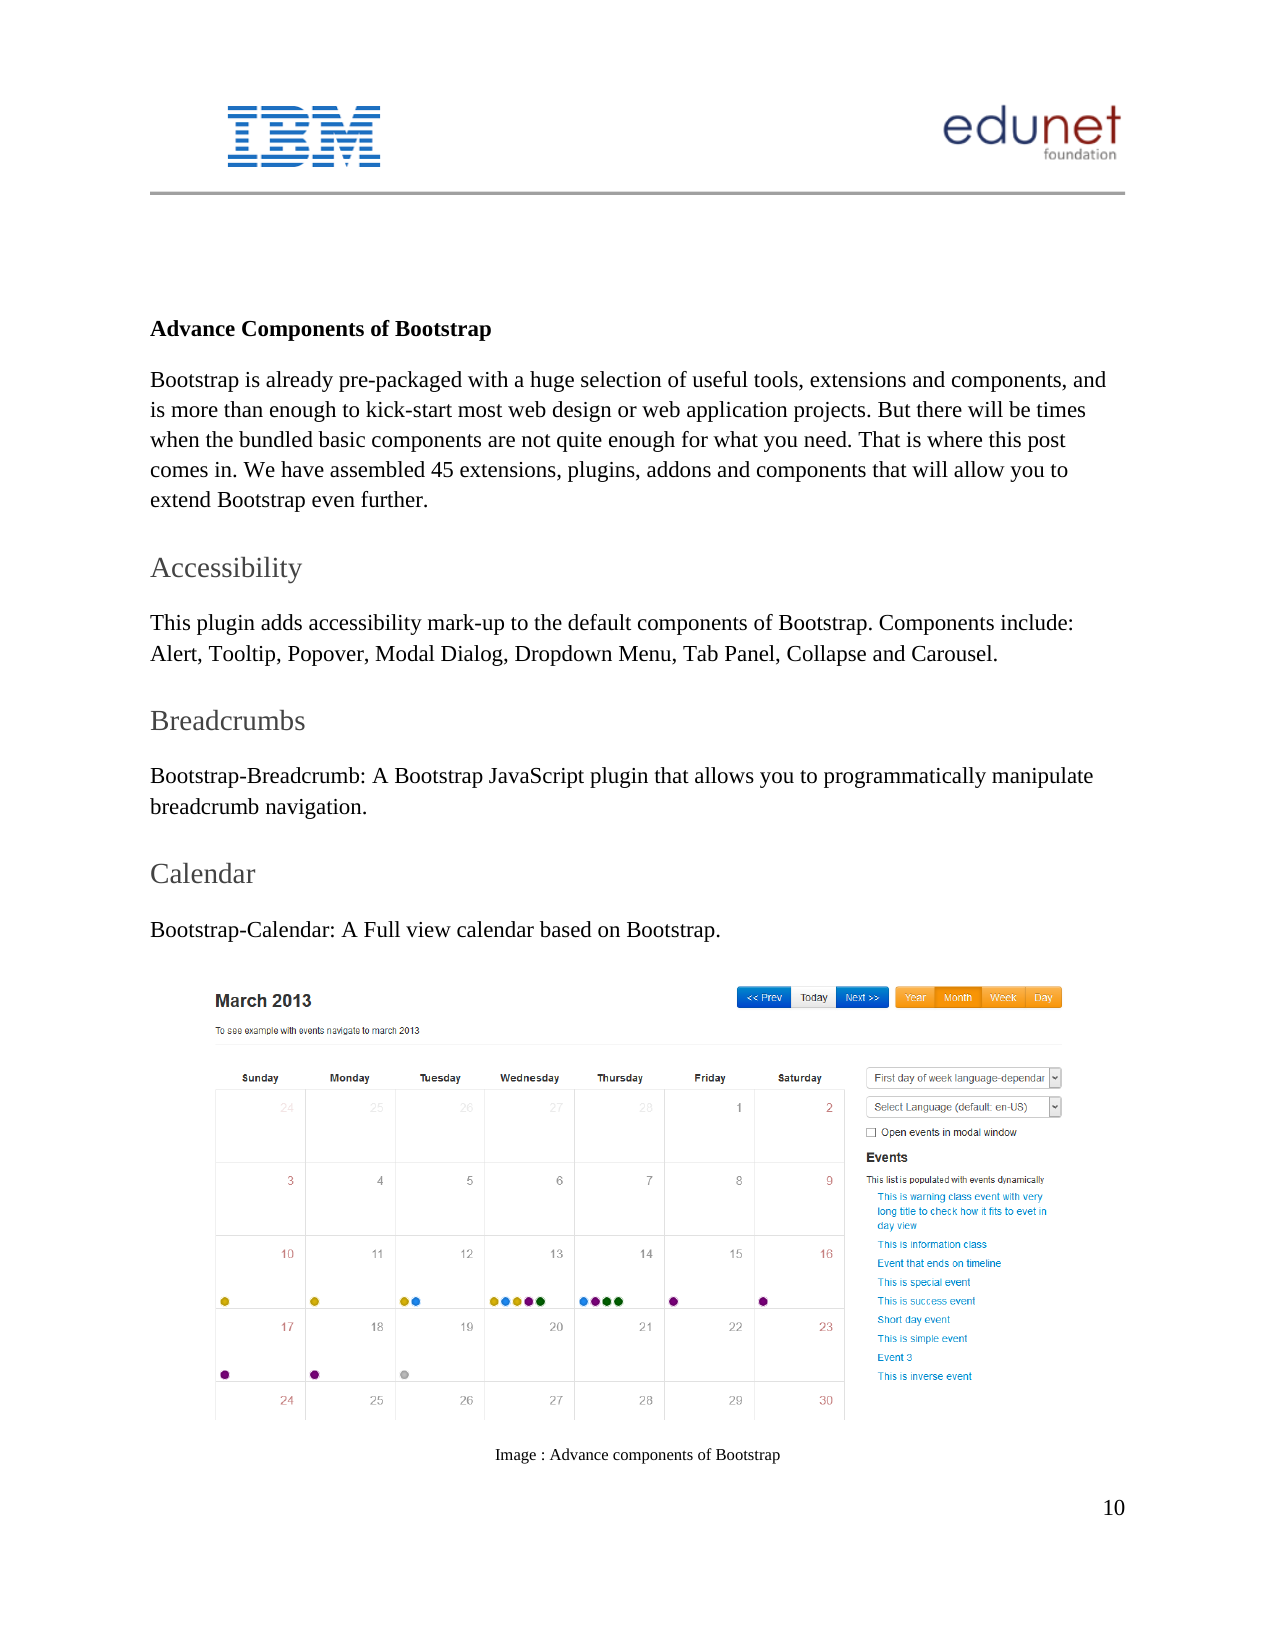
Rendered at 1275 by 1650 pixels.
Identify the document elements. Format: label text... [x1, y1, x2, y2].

picture [150, 966, 1125, 1420]
subtitle Advance Components of Bootstrap [150, 314, 1125, 341]
text Bootstrap-Calendar: A Full view calendar based on Bootstrap. [150, 916, 1125, 942]
subtitle Breadcrumbs [150, 703, 1125, 737]
text This plugin adds accessibility mark-up to the default components of Bootstrap. Components include: Alert, Tooltip, Popover, Modal Dialog, Dropdown Menu, Tab Panel, Collapse and Carousel. [150, 609, 1125, 666]
subtitle Calendar [150, 856, 1125, 890]
picture [227, 106, 381, 167]
text Bootstrap-Breadcrumb: A Bootstrap JavaScript plugin that allows you to programmatically manipulate breadcrumb navigation. [150, 762, 1125, 819]
picture [941, 95, 1125, 167]
text Image : Advance components of Bootstrap [150, 1444, 1125, 1463]
subtitle Accessibility [150, 550, 1125, 583]
text Bootstrap is already pre-packaged with a huge selection of useful tools, extensions and components, and is more than enough to kick-start most web design or web application projects. But there will be times when the bundled basic components are not quite enough for what you need. That is where this post comes in. We have assembled 45 extensions, plugins, addons and components that will allow you to extend Bootstrap even further. [150, 366, 1125, 513]
